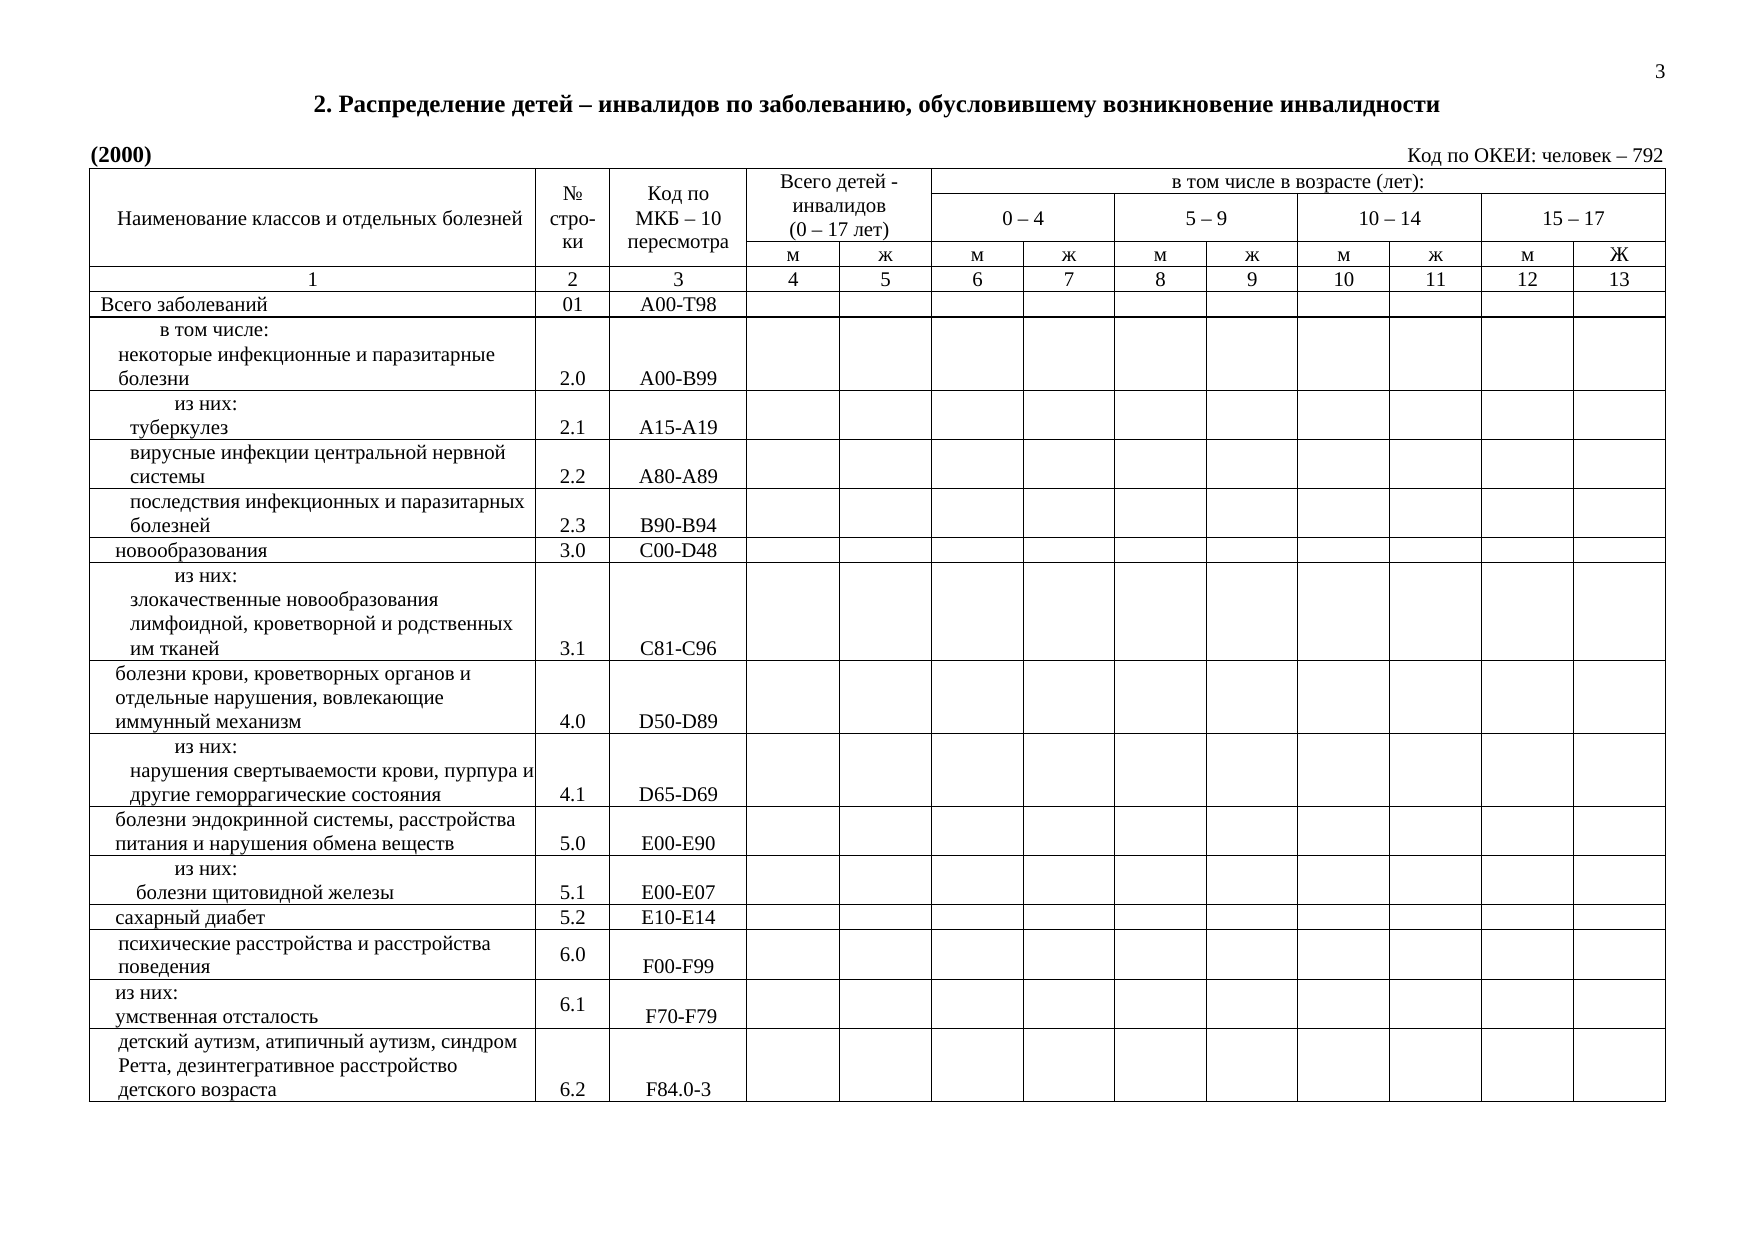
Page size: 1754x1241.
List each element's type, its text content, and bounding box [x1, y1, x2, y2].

table_cell [1207, 538, 1297, 562]
table_cell 9 [1207, 267, 1297, 291]
table_cell D50-D89 [610, 661, 746, 733]
table_cell 6.2 [536, 1029, 609, 1101]
table_cell [1115, 292, 1206, 316]
table_header в том числе в возрасте (лет): [932, 169, 1665, 193]
table_cell [747, 440, 839, 488]
table_cell [747, 734, 839, 806]
table_cell [1574, 292, 1665, 316]
table_cell 15 – 17 [1482, 194, 1665, 241]
table_cell D65-D69 [610, 734, 746, 806]
table_cell [1115, 563, 1206, 659]
table_cell F84.0-3 [610, 1029, 746, 1101]
table_cell 2 [536, 267, 609, 291]
table_cell [1115, 538, 1206, 562]
table_cell Ж [1574, 242, 1665, 266]
table_cell из них: нарушения свертываемости крови, пурпура и другие геморрагические состояния [90, 734, 535, 806]
table_cell 01 [536, 292, 609, 316]
table_cell [932, 734, 1023, 806]
table_cell 4 [747, 267, 839, 291]
table_cell [840, 905, 931, 929]
table_cell [1298, 661, 1389, 733]
table_cell [1115, 1029, 1206, 1101]
table_cell [1574, 930, 1665, 978]
table_cell [1207, 930, 1297, 978]
table_cell [747, 391, 839, 439]
table_cell 6 [932, 267, 1023, 291]
table_cell 5.0 [536, 807, 609, 855]
table_cell [932, 661, 1023, 733]
table_cell 3.0 [536, 538, 609, 562]
table_cell [1574, 563, 1665, 659]
table_cell [1024, 1029, 1114, 1101]
table_cell 2.0 [536, 318, 609, 389]
table_cell вирусные инфекции центральной нервной системы [90, 440, 535, 488]
table_cell Всего заболеваний [90, 292, 535, 316]
table_cell [1207, 980, 1297, 1028]
table_cell [1024, 930, 1114, 978]
table_cell [1482, 318, 1573, 389]
table_cell [747, 292, 839, 316]
table_cell психические расстройства и расстройства поведения [90, 930, 535, 978]
table_header № стро-ки [536, 169, 609, 266]
table_cell [1574, 440, 1665, 488]
table_cell [1024, 391, 1114, 439]
table_cell в том числе: некоторые инфекционные и паразитарные болезни [90, 318, 535, 389]
table_cell м [1115, 242, 1206, 266]
table_cell F70-F79 [610, 980, 746, 1028]
table_cell м [747, 242, 839, 266]
table_cell [840, 807, 931, 855]
table_cell [1207, 1029, 1297, 1101]
table_cell C81-C96 [610, 563, 746, 659]
table_cell [1574, 807, 1665, 855]
table_cell [1574, 489, 1665, 537]
table_cell [747, 856, 839, 904]
table_cell 5 – 9 [1115, 194, 1297, 241]
table_cell [747, 563, 839, 659]
table_cell 0 – 4 [932, 194, 1114, 241]
table_cell [1390, 292, 1481, 316]
table_cell [1298, 905, 1389, 929]
table_cell м [932, 242, 1023, 266]
table_cell [747, 1029, 839, 1101]
table_cell [1390, 440, 1481, 488]
table_cell [1482, 563, 1573, 659]
table_cell [1207, 856, 1297, 904]
table_cell [1574, 318, 1665, 389]
table_cell 7 [1024, 267, 1114, 291]
table_cell [747, 318, 839, 389]
table_cell [1298, 734, 1389, 806]
table_cell детский аутизм, атипичный аутизм, синдром Ретта, дезинтегративное расстройство детского возраста [90, 1029, 535, 1101]
table_cell [1482, 661, 1573, 733]
table_cell [840, 563, 931, 659]
table_cell [1024, 292, 1114, 316]
table_cell [840, 856, 931, 904]
table_cell [840, 980, 931, 1028]
table_cell новообразования [90, 538, 535, 562]
table_cell [1115, 391, 1206, 439]
table_cell ж [840, 242, 931, 266]
table_cell [1482, 930, 1573, 978]
table_header Всего детей - инвалидов (0 – 17 лет) [747, 169, 931, 241]
table_cell из них: умственная отсталость [90, 980, 535, 1028]
table_cell сахарный диабет [90, 905, 535, 929]
table_cell [747, 905, 839, 929]
table_cell [1024, 905, 1114, 929]
table_cell [932, 930, 1023, 978]
table_cell ж [1390, 242, 1481, 266]
table_cell [932, 538, 1023, 562]
table_cell [840, 734, 931, 806]
table_cell 4.0 [536, 661, 609, 733]
table_cell 10 – 14 [1298, 194, 1481, 241]
table_cell из них: злокачественные новообразования лимфоидной, кроветворной и родственных им тканей [90, 563, 535, 659]
table_cell [1574, 980, 1665, 1028]
table_cell [1298, 391, 1389, 439]
table_cell из них: болезни щитовидной железы [90, 856, 535, 904]
table_cell [932, 489, 1023, 537]
table_cell 11 [1390, 267, 1481, 291]
table_cell [840, 391, 931, 439]
table_cell 12 [1482, 267, 1573, 291]
table_cell [1298, 807, 1389, 855]
table_cell E10-E14 [610, 905, 746, 929]
table_cell [747, 661, 839, 733]
table_cell [1207, 563, 1297, 659]
table_cell [932, 980, 1023, 1028]
table_cell болезни эндокринной системы, расстройства питания и нарушения обмена веществ [90, 807, 535, 855]
table_cell [1574, 538, 1665, 562]
table_cell [1390, 391, 1481, 439]
table_cell [1115, 905, 1206, 929]
table_cell 2.3 [536, 489, 609, 537]
table_cell [1207, 905, 1297, 929]
table_cell [1115, 980, 1206, 1028]
table_cell [1298, 563, 1389, 659]
table_cell 1 [90, 267, 535, 291]
table_cell [1024, 318, 1114, 389]
table_cell [1115, 318, 1206, 389]
table_cell [1390, 734, 1481, 806]
table_cell [932, 563, 1023, 659]
table_cell [932, 318, 1023, 389]
table_cell [840, 661, 931, 733]
table_cell ж [1207, 242, 1297, 266]
table_cell [1207, 734, 1297, 806]
table_cell [1024, 538, 1114, 562]
table_cell [1482, 807, 1573, 855]
table_cell A00-B99 [610, 318, 746, 389]
table_cell [840, 930, 931, 978]
table_cell м [1298, 242, 1389, 266]
table_cell 10 [1298, 267, 1389, 291]
table_cell [1390, 538, 1481, 562]
table_cell 13 [1574, 267, 1665, 291]
table_cell [1115, 807, 1206, 855]
table_cell [1207, 391, 1297, 439]
table_cell [1298, 538, 1389, 562]
table_cell [1115, 930, 1206, 978]
table_cell 4.1 [536, 734, 609, 806]
table_cell м [1482, 242, 1573, 266]
table_cell [1574, 391, 1665, 439]
table_cell 3.1 [536, 563, 609, 659]
table_cell [1482, 856, 1573, 904]
table_cell [1298, 440, 1389, 488]
table_cell E00-E90 [610, 807, 746, 855]
table_cell [1298, 1029, 1389, 1101]
table_cell [1207, 807, 1297, 855]
table_cell ж [1024, 242, 1114, 266]
table_cell B90-B94 [610, 489, 746, 537]
table_cell 6.0 [536, 930, 609, 978]
table_cell [1482, 489, 1573, 537]
table_cell болезни крови, кроветворных органов и отдельные нарушения, вовлекающие иммунный механизм [90, 661, 535, 733]
table_cell [932, 1029, 1023, 1101]
table_cell [1298, 856, 1389, 904]
table_cell [1298, 980, 1389, 1028]
table_cell [1574, 856, 1665, 904]
table_cell C00-D48 [610, 538, 746, 562]
table_cell из них: туберкулез [90, 391, 535, 439]
table_cell [1024, 856, 1114, 904]
table_cell [1207, 318, 1297, 389]
table_cell [1390, 661, 1481, 733]
table_cell [1482, 905, 1573, 929]
table_cell [1390, 980, 1481, 1028]
table_cell 2.1 [536, 391, 609, 439]
table_cell [1390, 807, 1481, 855]
table_cell 2.2 [536, 440, 609, 488]
table_cell [1024, 661, 1114, 733]
text 2. Распределение детей – инвалидов по заболеванию, обусловившему возникновение инвалидности [89, 89, 1665, 117]
table_cell [1024, 563, 1114, 659]
table_cell [1024, 489, 1114, 537]
text (2000) Код по ОКЕИ: человек – 792 [89, 141, 1665, 168]
table_cell [1207, 440, 1297, 488]
table_cell E00-E07 [610, 856, 746, 904]
table_cell [1024, 440, 1114, 488]
table_cell [932, 440, 1023, 488]
table_header Код по МКБ – 10 пересмотра [610, 169, 746, 266]
table_cell [1390, 563, 1481, 659]
table_cell [1390, 905, 1481, 929]
table_cell [747, 538, 839, 562]
table_cell A15-A19 [610, 391, 746, 439]
table_cell [747, 489, 839, 537]
table_cell [747, 930, 839, 978]
table_cell [1482, 292, 1573, 316]
table_cell [1390, 1029, 1481, 1101]
table_cell [1024, 807, 1114, 855]
table_cell [840, 318, 931, 389]
table_cell [747, 980, 839, 1028]
table_header Наименование классов и отдельных болезней [90, 169, 535, 266]
table_cell [840, 489, 931, 537]
table_cell 5.1 [536, 856, 609, 904]
table_cell 5 [840, 267, 931, 291]
table_cell [1115, 661, 1206, 733]
table_cell [1390, 489, 1481, 537]
table_cell [747, 807, 839, 855]
table_cell [1390, 318, 1481, 389]
table_cell [1574, 905, 1665, 929]
table_cell [840, 1029, 931, 1101]
table_cell [1298, 318, 1389, 389]
table_cell [1115, 489, 1206, 537]
table_cell [1482, 980, 1573, 1028]
table_cell [1482, 391, 1573, 439]
table_cell [932, 905, 1023, 929]
table_cell F00-F99 [610, 930, 746, 978]
table_cell [1482, 1029, 1573, 1101]
table_cell [1298, 292, 1389, 316]
table_cell [840, 440, 931, 488]
table_cell [1482, 440, 1573, 488]
table_cell [1482, 734, 1573, 806]
table_cell [840, 292, 931, 316]
table_cell [1024, 734, 1114, 806]
table_cell [1115, 734, 1206, 806]
table_cell [1298, 489, 1389, 537]
table_cell [932, 391, 1023, 439]
table_cell [1574, 1029, 1665, 1101]
table_cell [1574, 661, 1665, 733]
table_cell [1298, 930, 1389, 978]
table_cell 5.2 [536, 905, 609, 929]
table_cell 3 [610, 267, 746, 291]
table_cell [1207, 292, 1297, 316]
table_cell [1390, 856, 1481, 904]
table_cell [1115, 856, 1206, 904]
table_cell [1207, 489, 1297, 537]
table_cell [840, 538, 931, 562]
table_cell [1482, 538, 1573, 562]
table_cell [1115, 440, 1206, 488]
table_cell [1207, 661, 1297, 733]
table_cell [1390, 930, 1481, 978]
table_cell [932, 292, 1023, 316]
table_cell 8 [1115, 267, 1206, 291]
table_cell последствия инфекционных и паразитарных болезней [90, 489, 535, 537]
table_cell A80-A89 [610, 440, 746, 488]
table_cell [932, 807, 1023, 855]
table_cell [1574, 734, 1665, 806]
table_cell A00-T98 [610, 292, 746, 316]
table_cell 6.1 [536, 980, 609, 1028]
table_cell [1024, 980, 1114, 1028]
table_cell [932, 856, 1023, 904]
